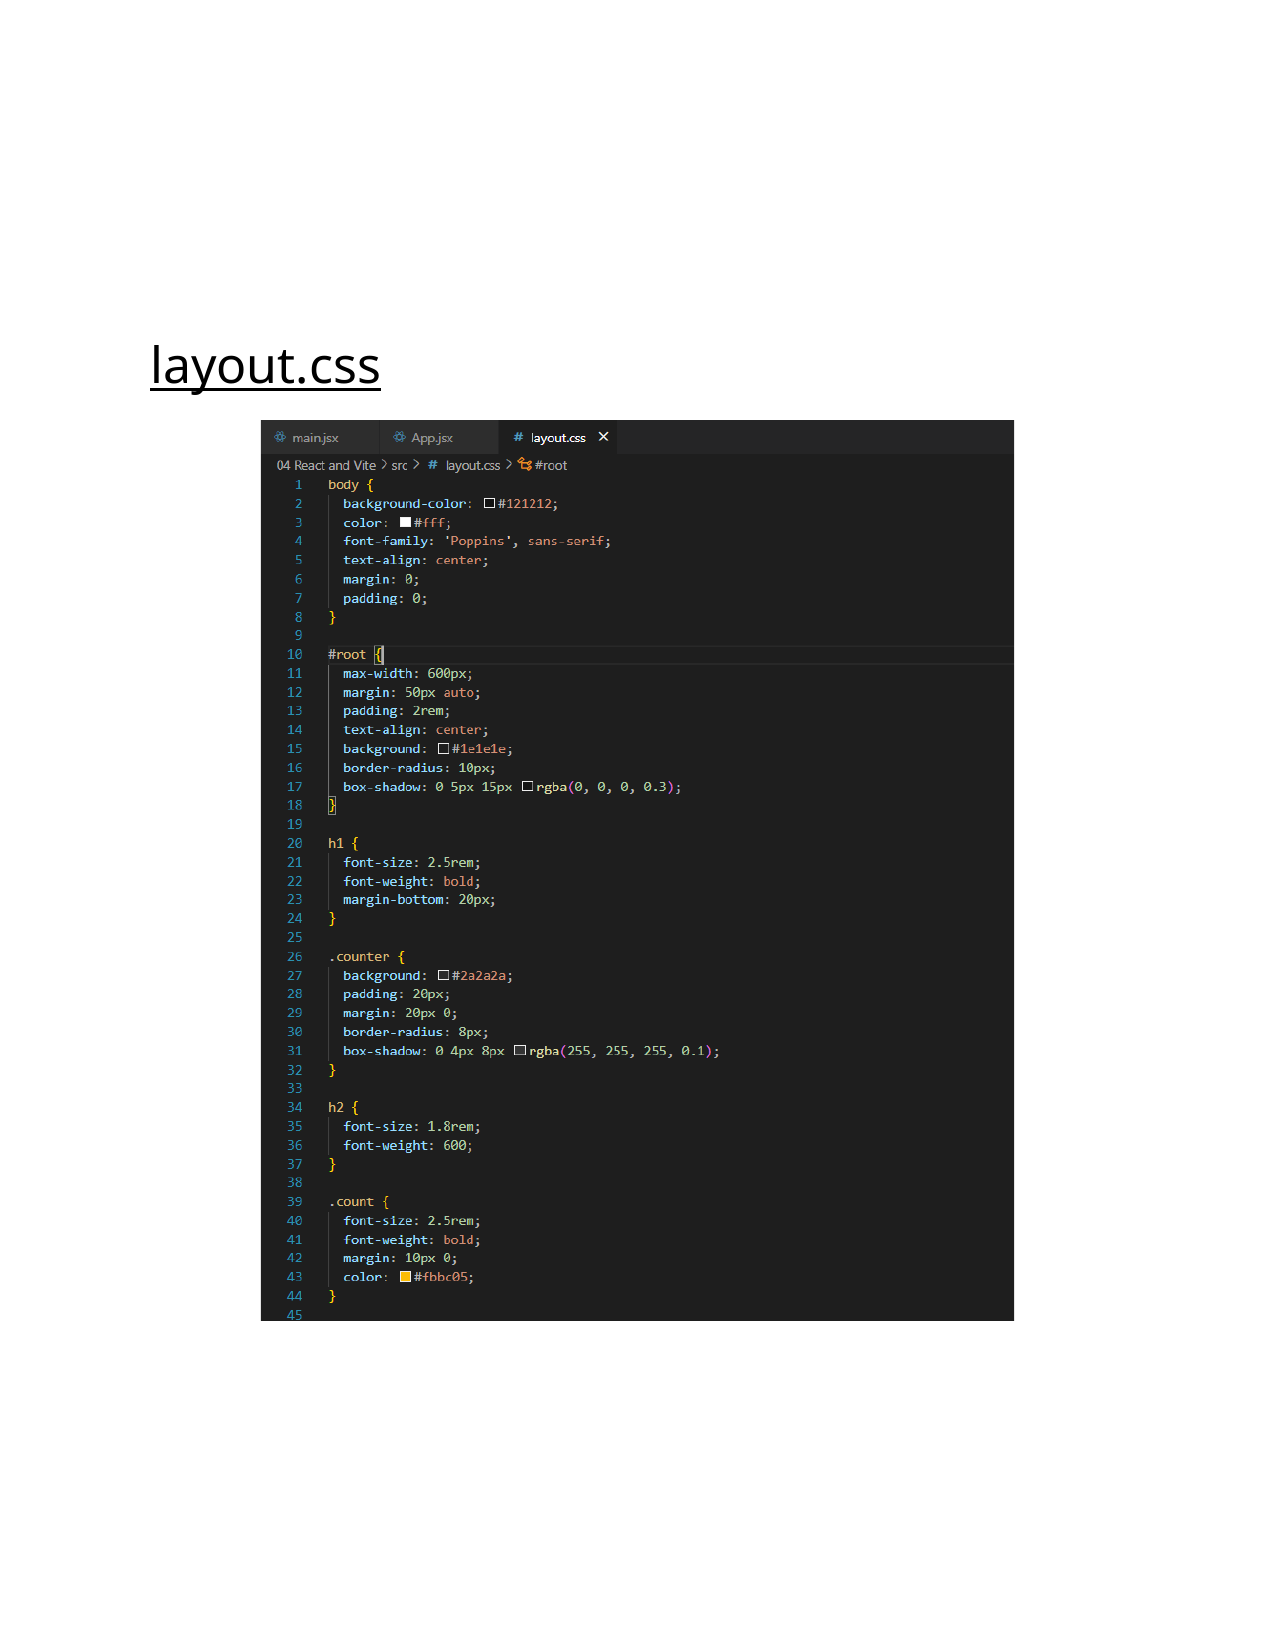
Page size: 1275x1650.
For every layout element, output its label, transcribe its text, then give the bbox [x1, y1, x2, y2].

picture [260, 420, 1015, 1321]
text layout.css [150, 330, 1125, 398]
